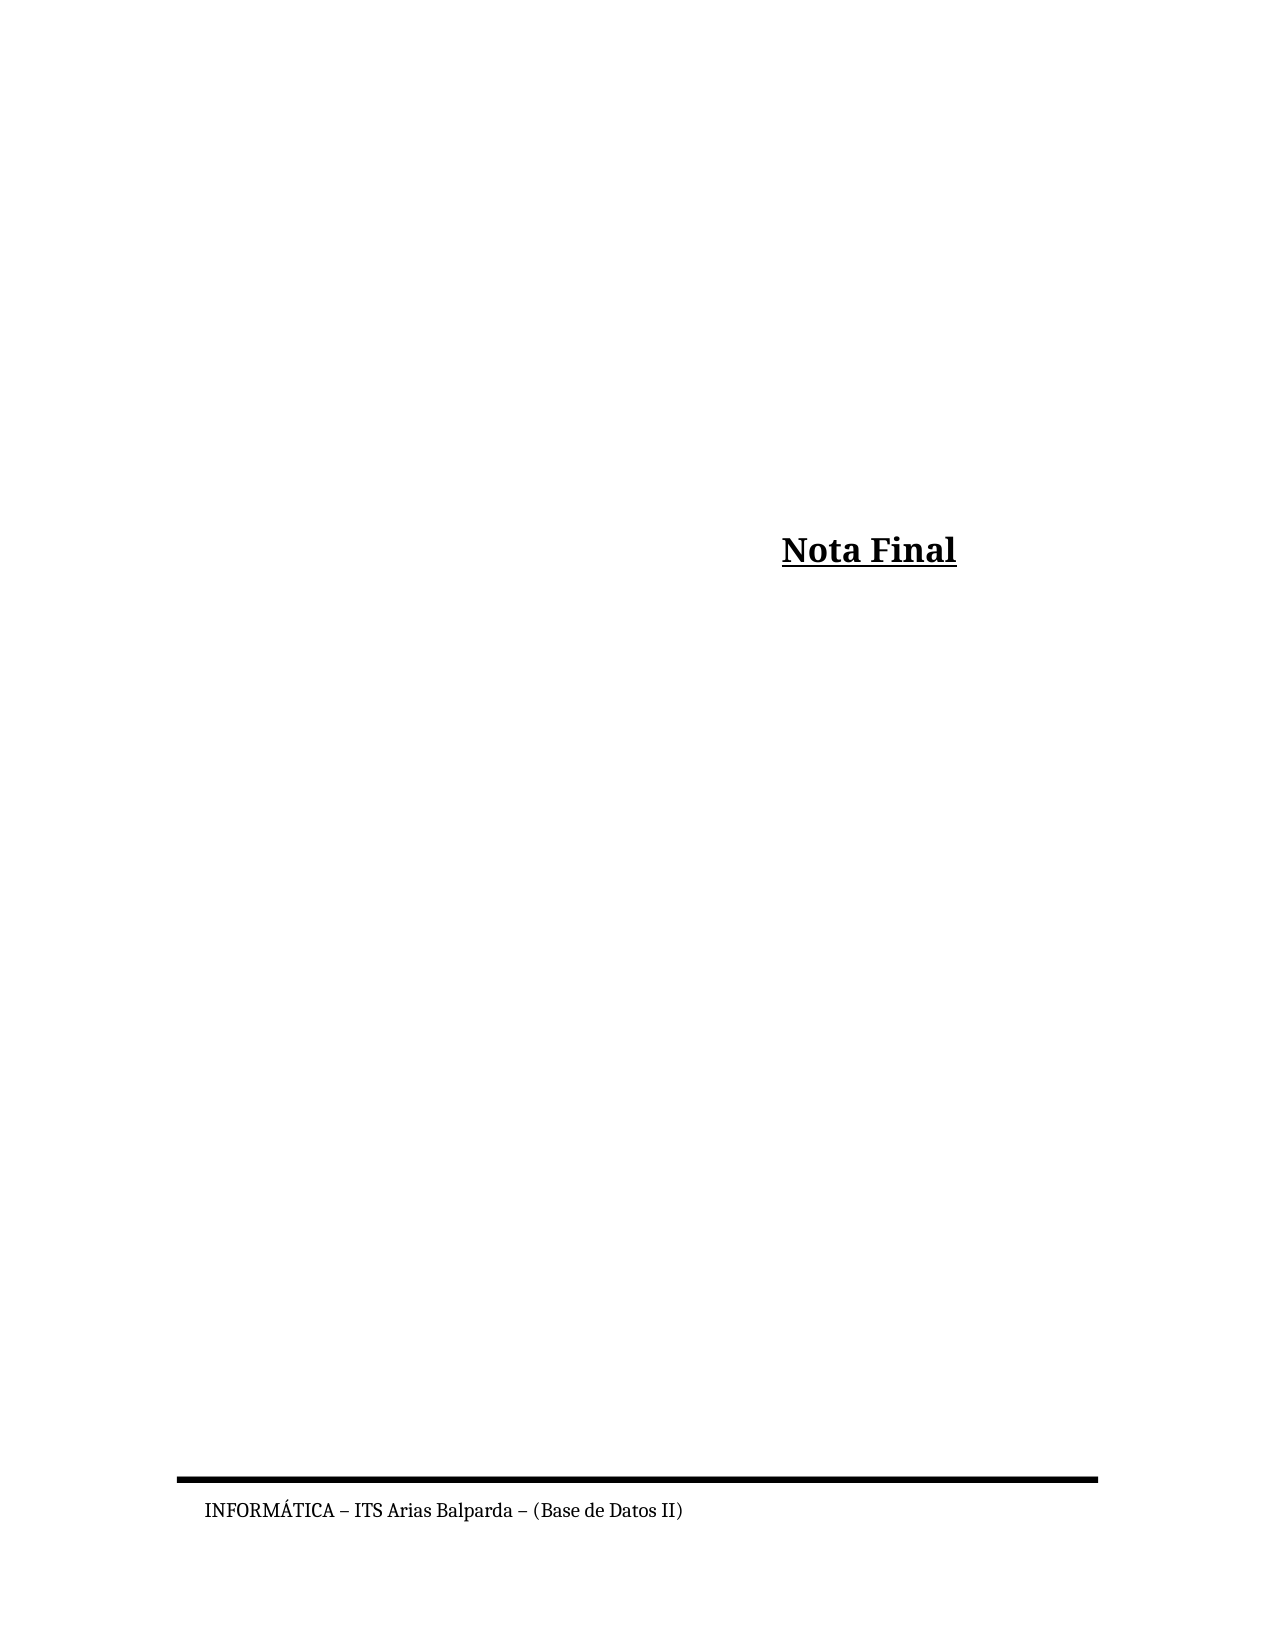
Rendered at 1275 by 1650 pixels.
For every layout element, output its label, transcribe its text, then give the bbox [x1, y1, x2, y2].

text Nota Final [781, 526, 1098, 572]
picture [176, 1476, 1099, 1483]
